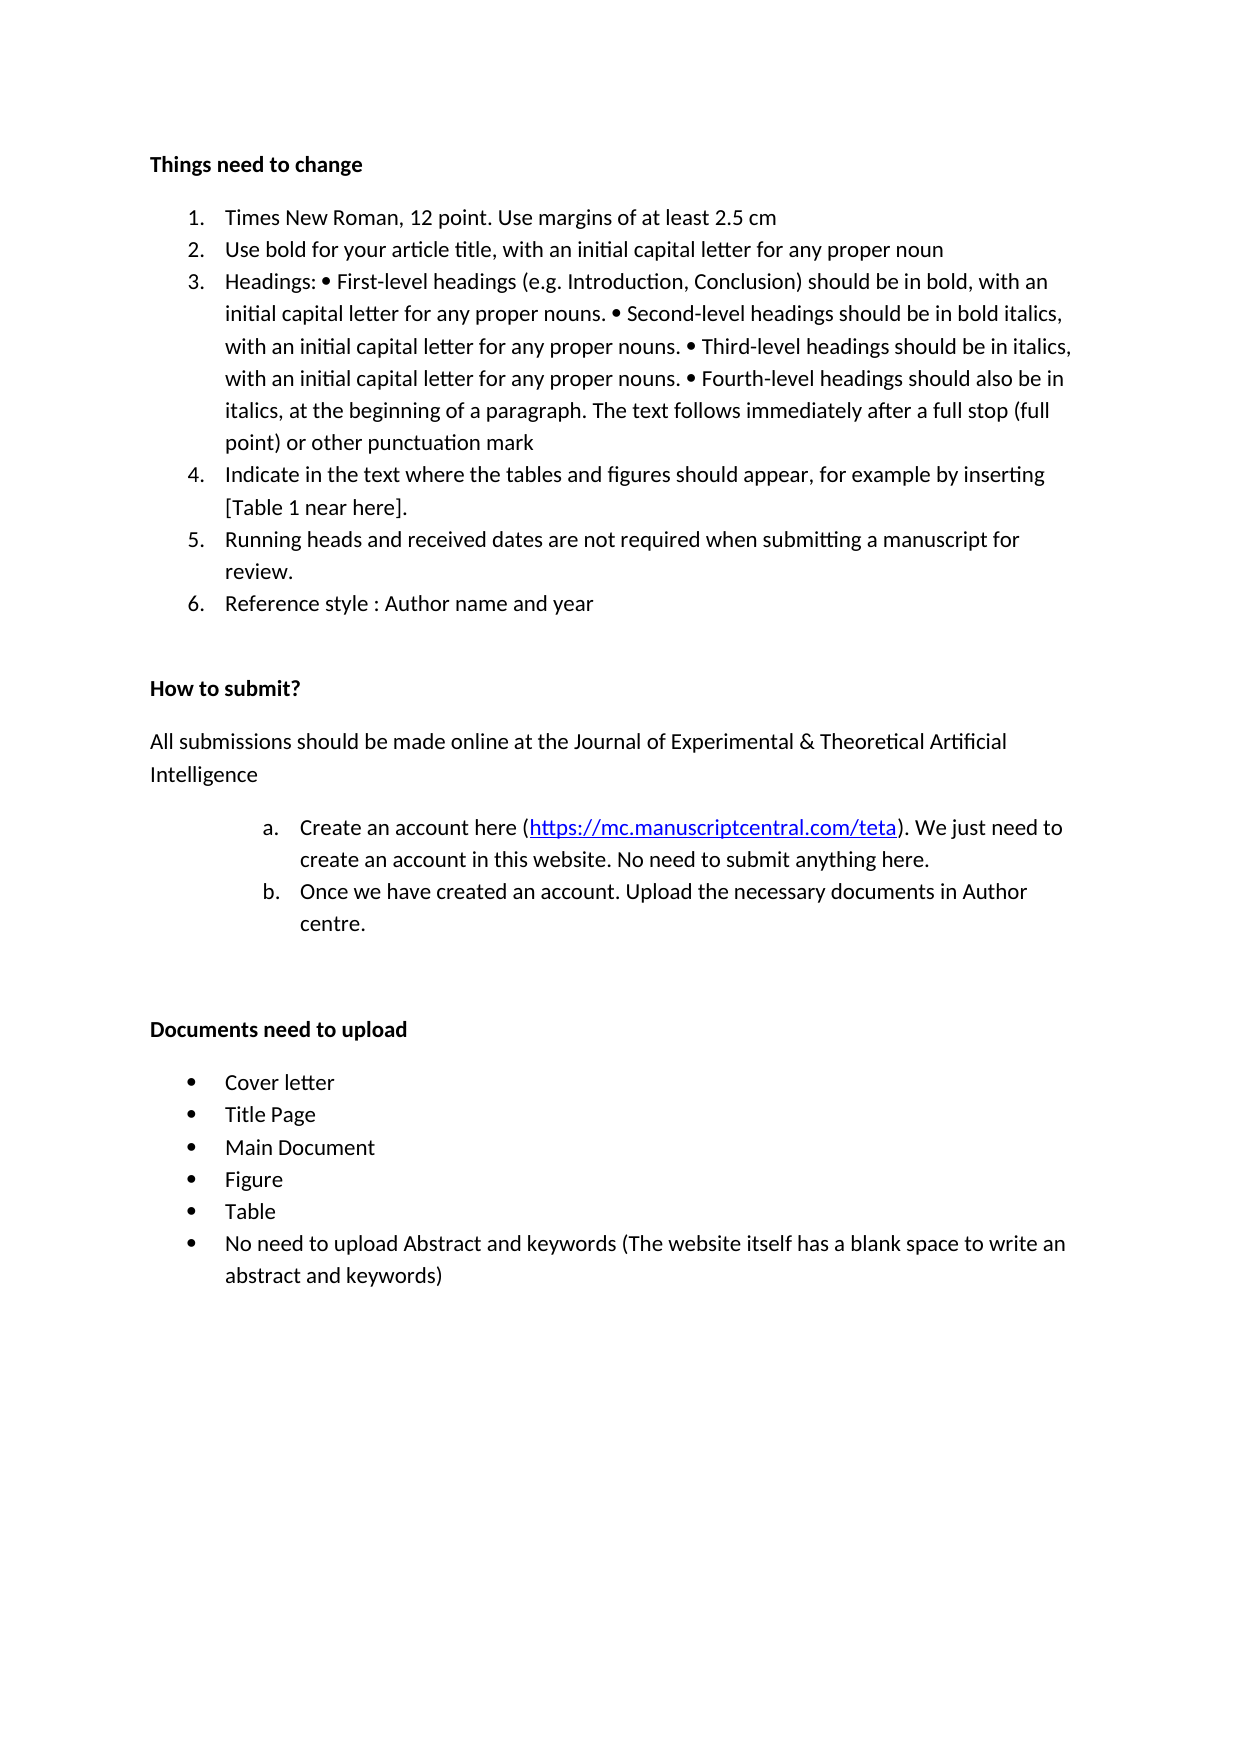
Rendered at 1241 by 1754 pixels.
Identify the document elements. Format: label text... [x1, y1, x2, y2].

list Reference style : Author name and year [187, 589, 1090, 617]
list Main Document [187, 1133, 1090, 1161]
list Once we have created an account. Upload the necessary documents in Author centre. [262, 877, 1090, 937]
list No need to upload Abstract and keywords (The website itself has a blank space to write an abstract and keywords) [187, 1229, 1090, 1289]
list Indicate in the text where the tables and figures should appear, for example by inserting [Table 1 near here]. [187, 461, 1090, 521]
list Running heads and received dates are not required when submitting a manuscript for review. [187, 525, 1090, 585]
text Things need to change [150, 150, 1090, 178]
list Create an account here (https://mc.manuscriptcentral.com/teta). We just need to create an account in this website. No need to submit anything here. [262, 813, 1090, 873]
list Title Page [187, 1101, 1090, 1128]
list Headings: First-level headings (e.g. Introduction, Conclusion) should be in bold, with an initial capital letter for any proper nouns. Second-level headings should be in bold italics, with an initial capital letter for any proper nouns. Third-level headings should be in italics, with an initial capital letter for any proper nouns. Fourth-level headings should also be in italics, at the beginning of a paragraph. The text follows immediately after a full stop (full point) or other punctuation mark [187, 267, 1090, 456]
list Figure [187, 1165, 1090, 1193]
list Table [187, 1197, 1090, 1225]
list Use bold for your article title, with an initial capital letter for any proper noun [187, 235, 1090, 263]
text All submissions should be made online at the Journal of Experimental & Theoretical Artificial Intelligence [150, 727, 1090, 788]
list Cover letter [187, 1068, 1090, 1096]
list Times New Roman, 12 point. Use margins of at least 2.5 cm [187, 203, 1090, 231]
text Documents need to upload [150, 1015, 1090, 1043]
text How to submit? [150, 674, 1090, 702]
